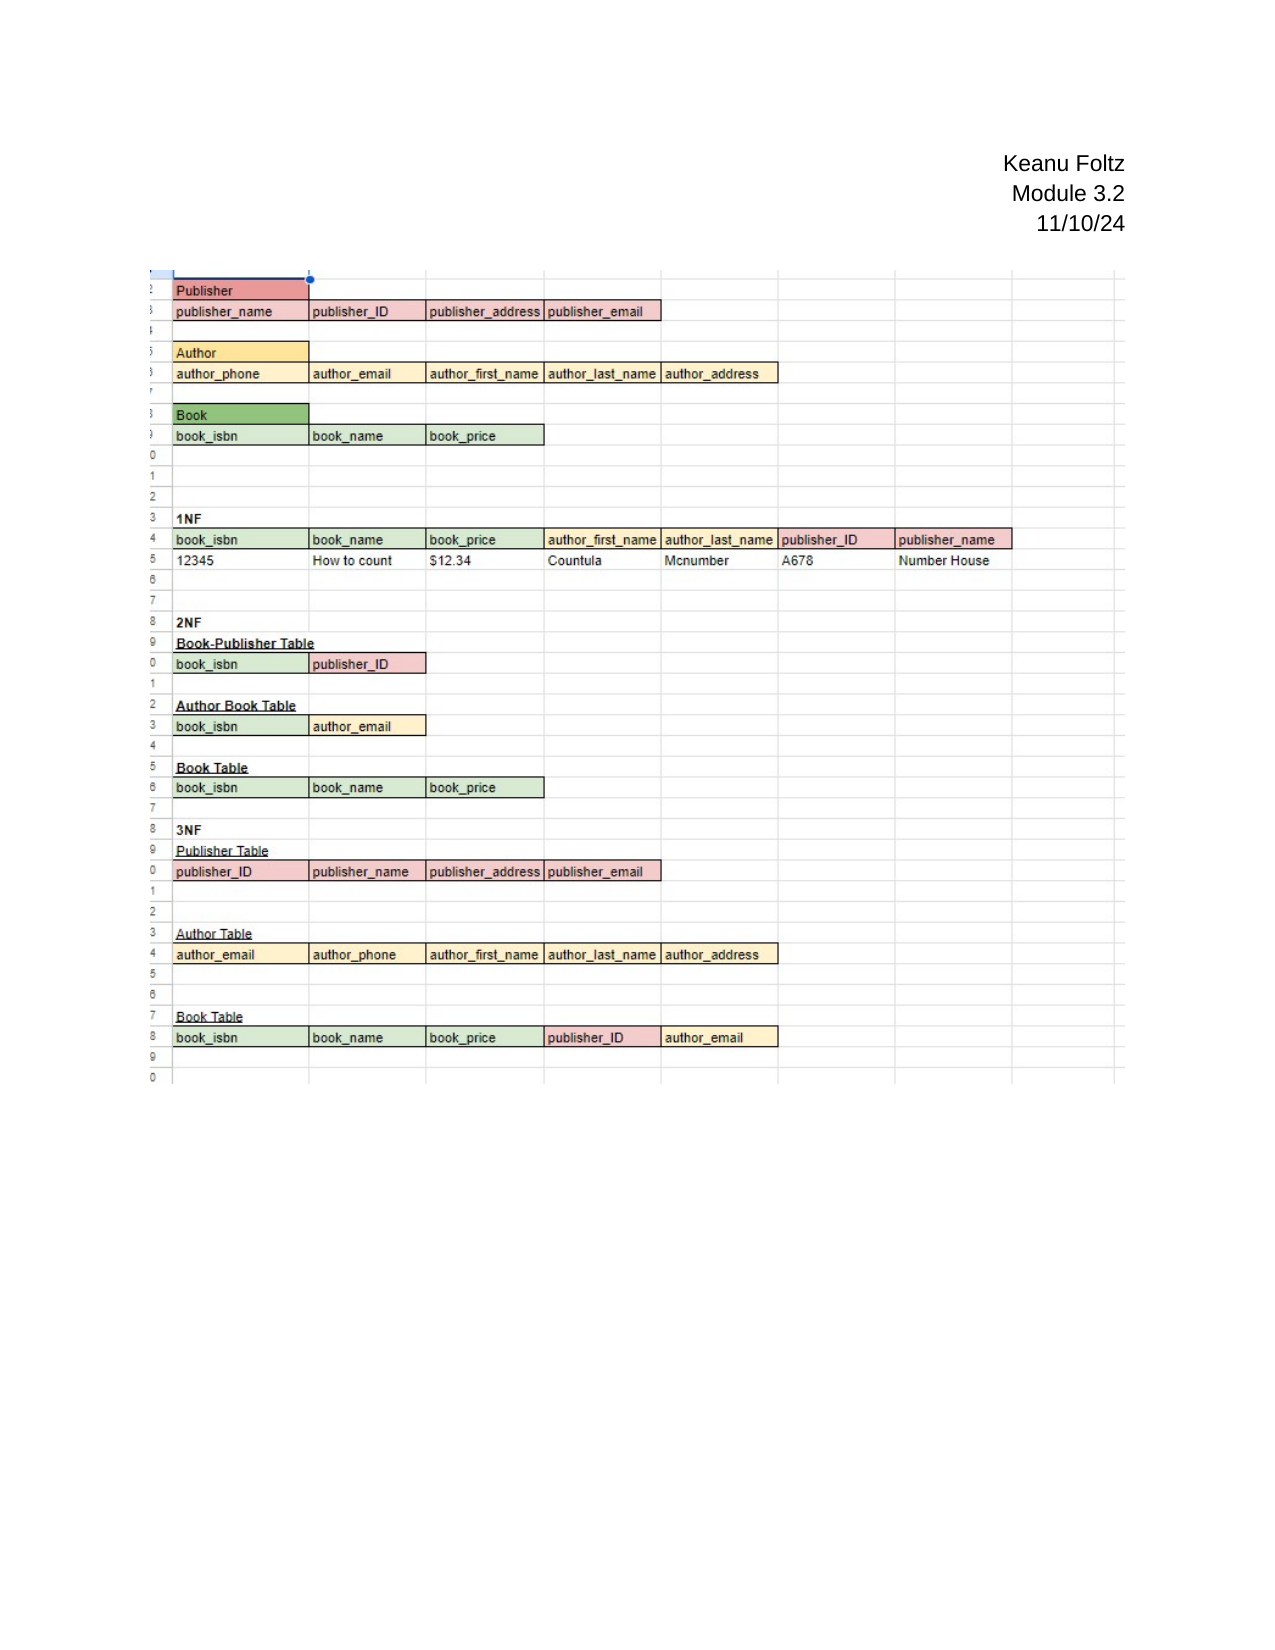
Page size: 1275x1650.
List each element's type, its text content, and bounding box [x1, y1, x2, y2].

picture [150, 270, 1125, 1084]
text Module 3.2 [150, 180, 1125, 207]
text Keanu Foltz [150, 150, 1125, 176]
text 11/10/24 [150, 210, 1125, 237]
